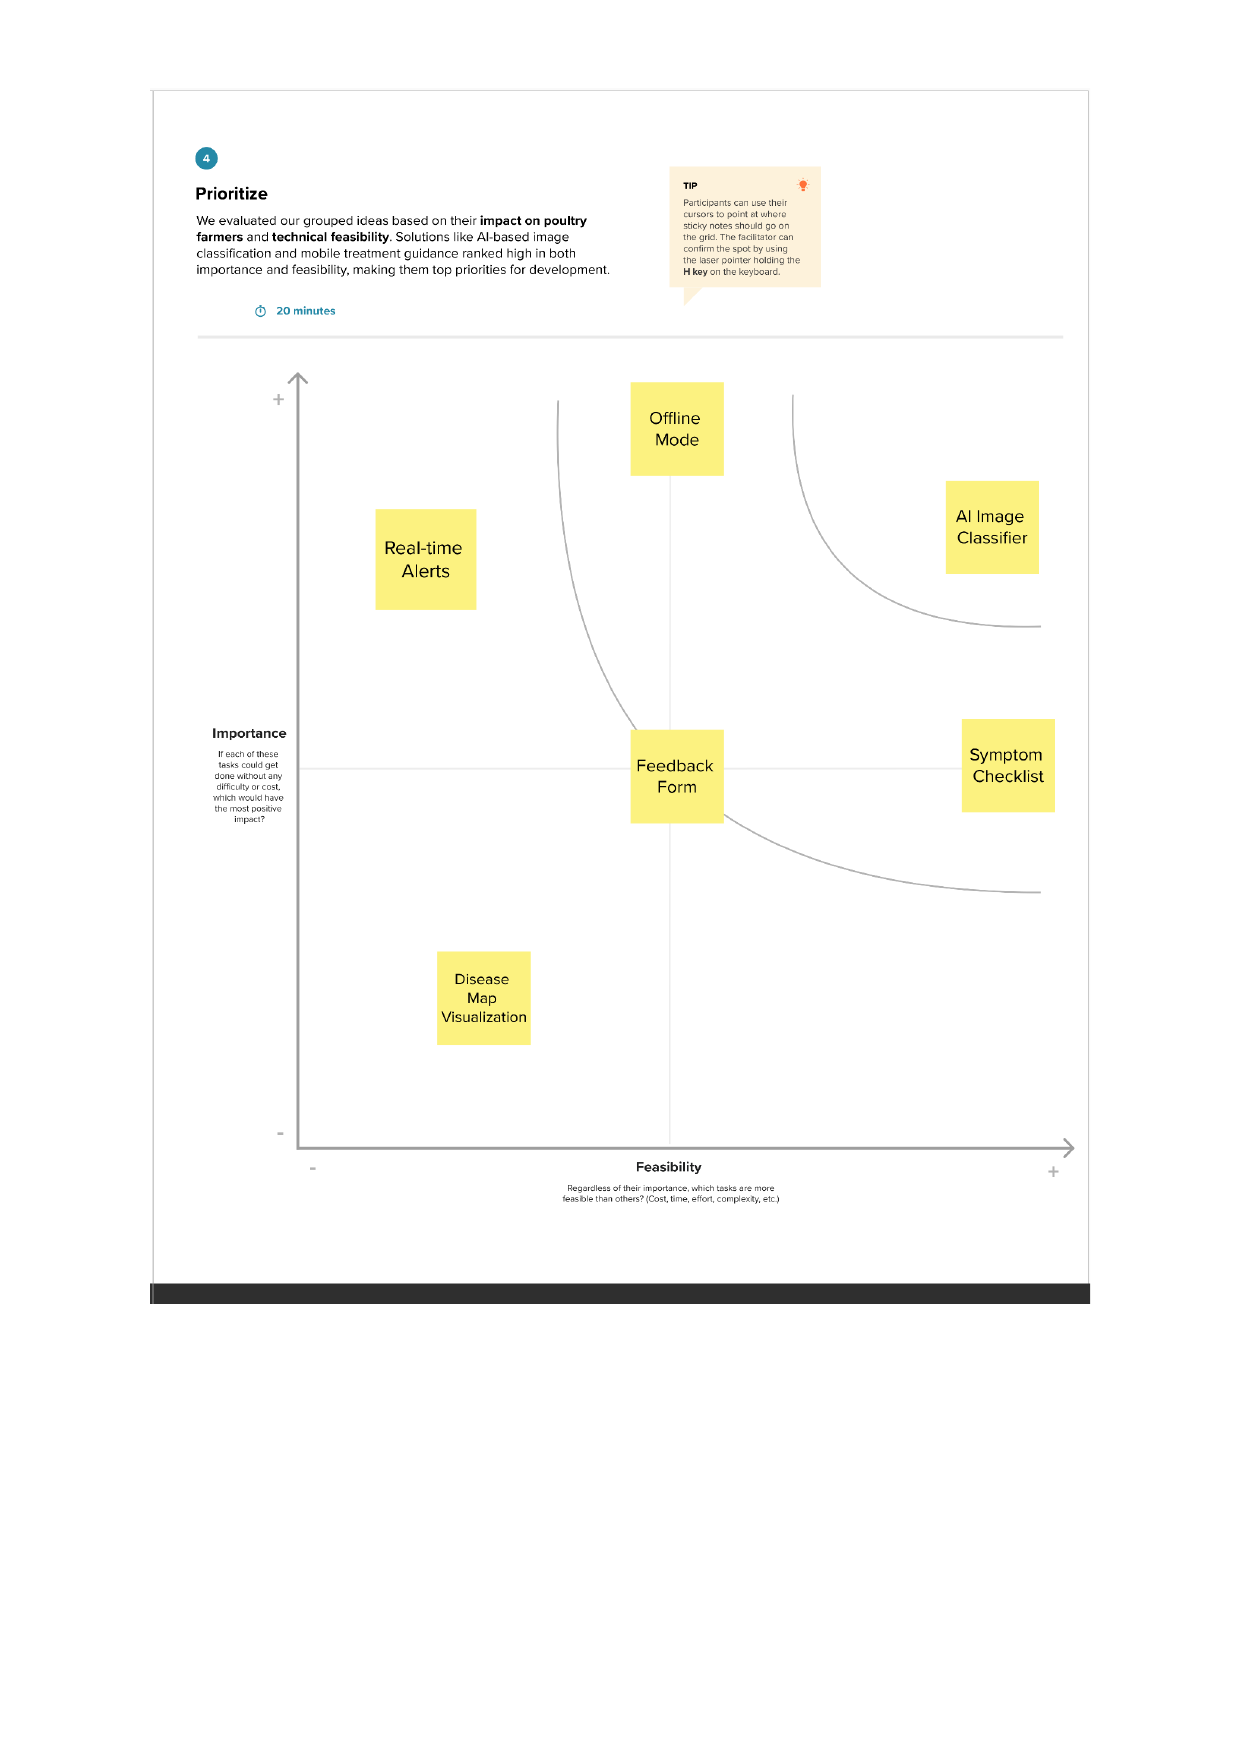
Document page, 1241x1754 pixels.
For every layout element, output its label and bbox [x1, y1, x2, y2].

picture [150, 88, 1091, 1304]
